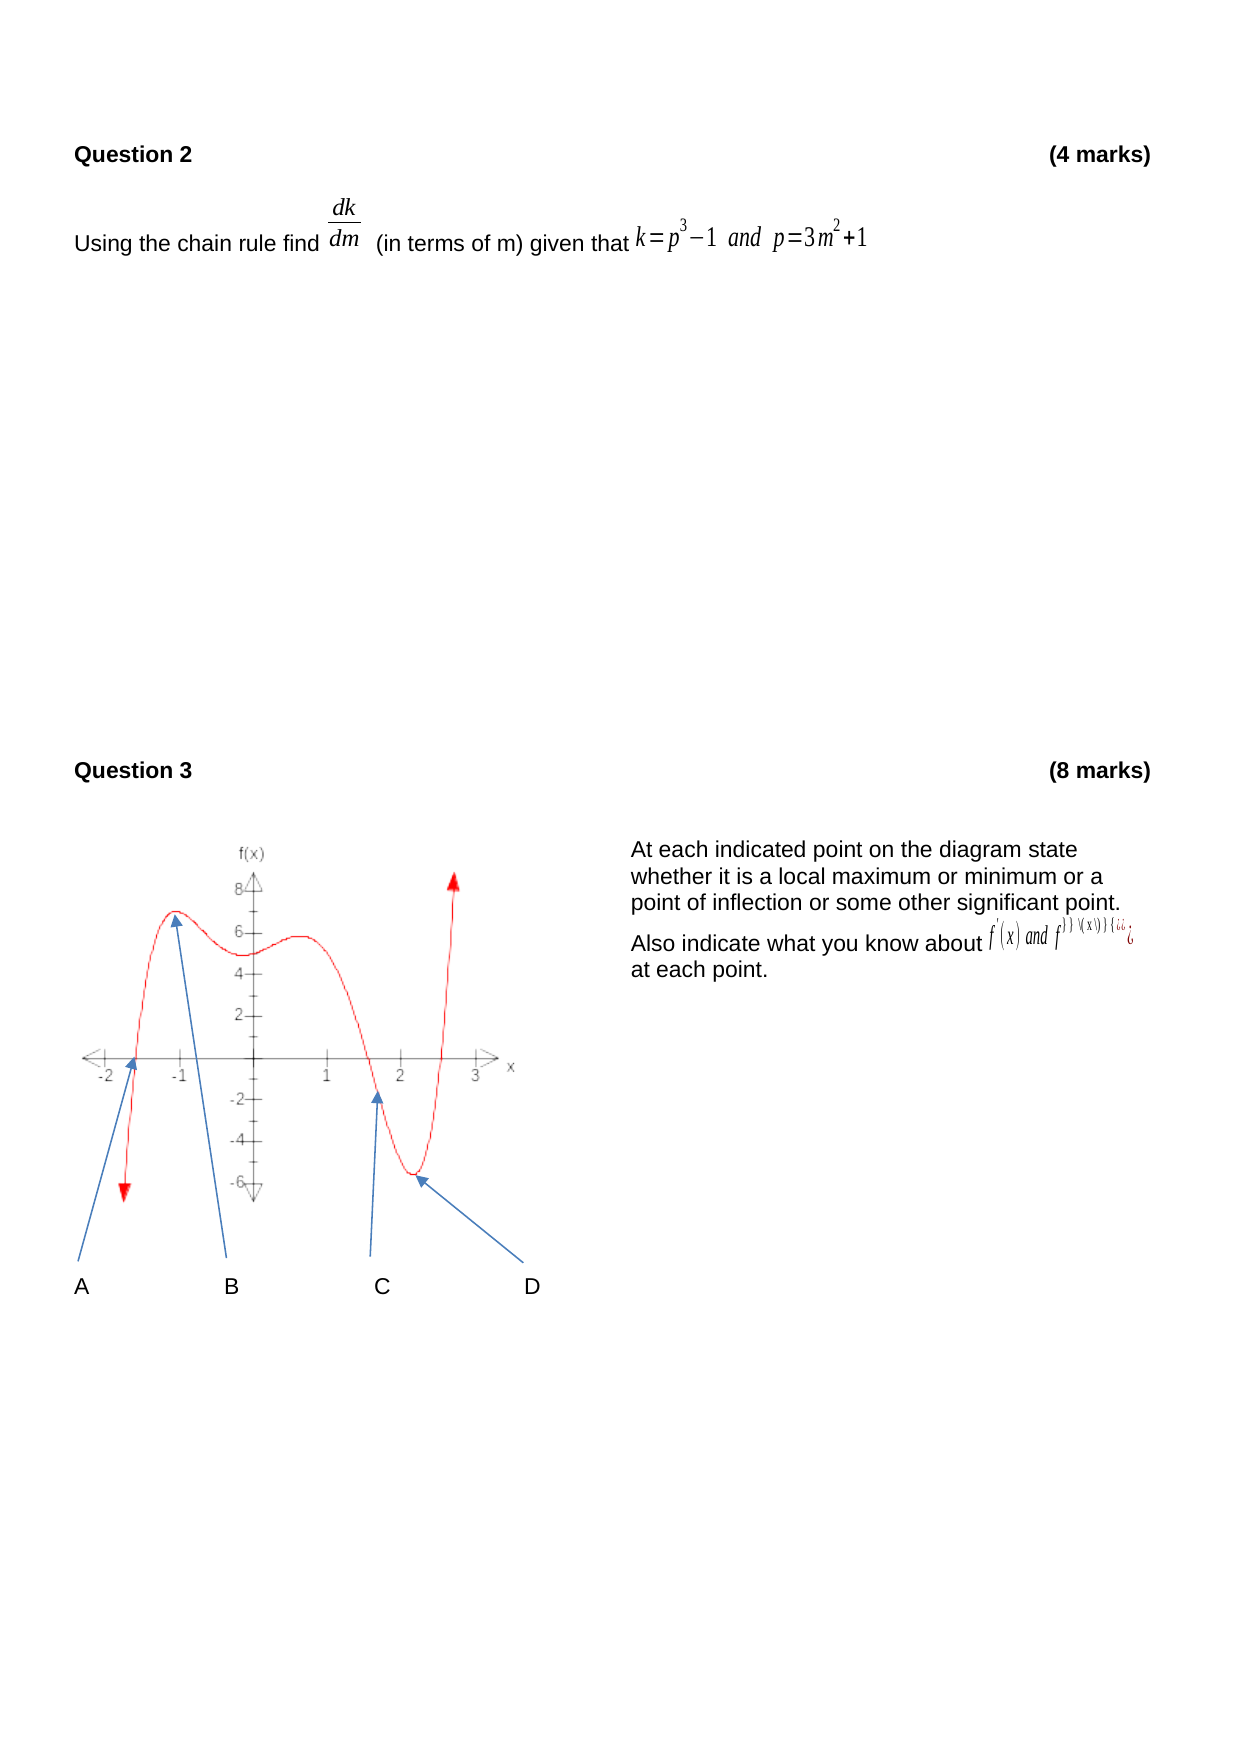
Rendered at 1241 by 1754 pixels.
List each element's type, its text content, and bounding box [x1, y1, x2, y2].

text Question 3 (8 marks) [74, 757, 1152, 784]
text Question 2 (4 marks) [74, 141, 1152, 168]
text Using the chain rule find (in terms of m) given that [74, 194, 1152, 257]
table_header At each indicated point on the diagram state whether it is a local maximum or minimum or a point of inflection or some other significant point. Also indicate what you know about at each point. [619, 836, 1163, 1273]
table_header [63, 836, 619, 1273]
text A B C D [74, 1273, 1152, 1299]
